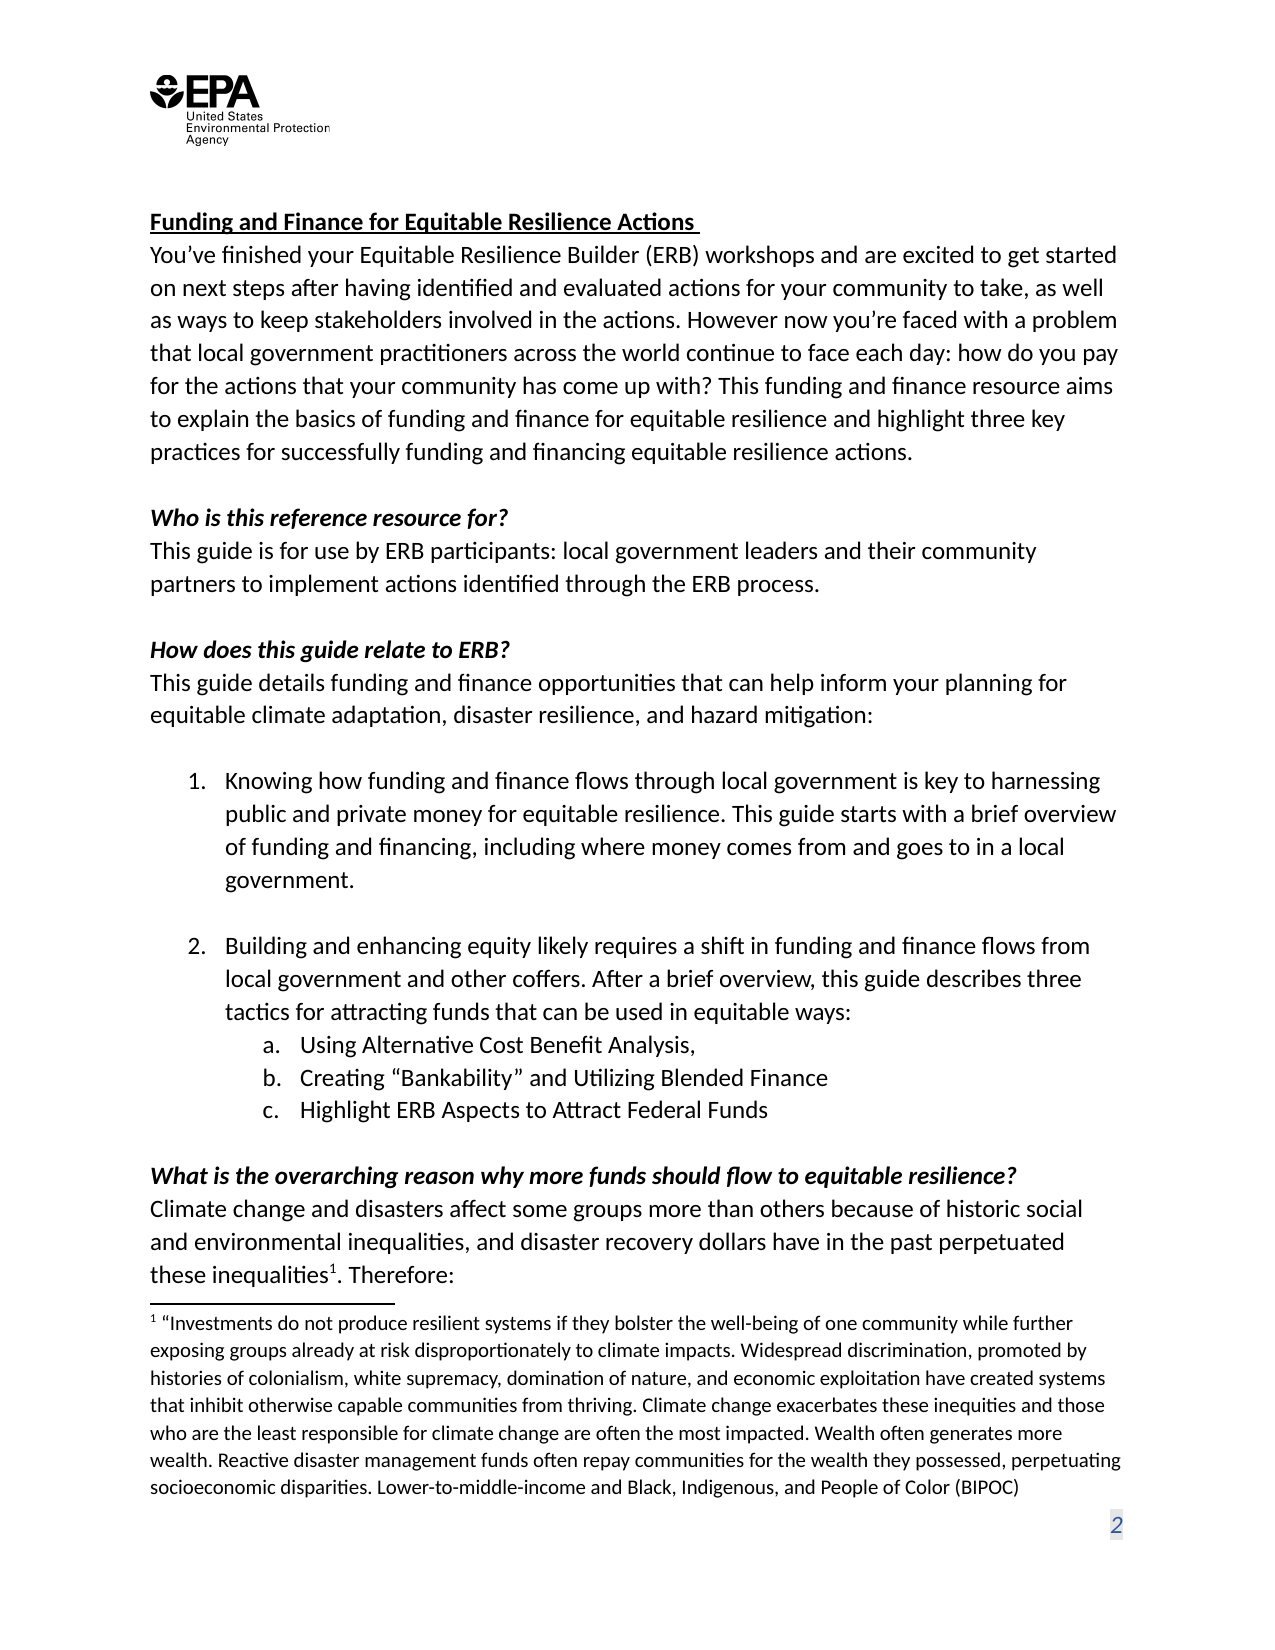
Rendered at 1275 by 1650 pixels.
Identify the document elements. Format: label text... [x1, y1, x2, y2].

list Using Alternative Cost Benefit Analysis, [262, 1029, 1125, 1059]
subtitle What is the overarching reason why more funds should flow to equitable resilience? [150, 1161, 1125, 1191]
list Highlight ERB Aspects to Attract Federal Funds [262, 1095, 1125, 1125]
subtitle Funding and Finance for Equitable Resilience Actions [150, 206, 1125, 236]
subtitle How does this guide relate to ERB? [150, 634, 1125, 664]
text This guide is for use by ERB participants: local government leaders and their community partners to implement actions identified through the ERB process. [150, 535, 1125, 598]
list Creating “Bankability” and Utilizing Blended Finance [262, 1062, 1125, 1092]
text Climate change and disasters affect some groups more than others because of historic social and environmental inequalities, and disaster recovery dollars have in the past perpetuated these inequalities. Therefore: [150, 1193, 1125, 1290]
list Knowing how funding and finance flows through local government is key to harnessing public and private money for equitable resilience. This guide starts with a brief overview of funding and financing, including where money comes from and goes to in a local government. [187, 766, 1125, 895]
text This guide details funding and finance opportunities that can help inform your planning for equitable climate adaptation, disaster resilience, and hazard mitigation: [150, 667, 1125, 730]
subtitle Who is this reference resource for? [150, 502, 1125, 533]
picture [150, 75, 330, 146]
list Building and enhancing equity likely requires a shift in funding and finance flows from local government and other coffers. After a brief overview, this guide describes three tactics for attracting funds that can be used in equitable ways: [187, 930, 1125, 1026]
text You’ve finished your Equitable Resilience Builder (ERB) workshops and are excited to get started on next steps after having identified and evaluated actions for your community to take, as well as ways to keep stakeholders involved in the actions. However now you’re faced with a problem that local government practitioners across the world continue to face each day: how do you pay for the actions that your community has come up with? This funding and finance resource aims to explain the basics of funding and finance for equitable resilience and highlight three key practices for successfully funding and financing equitable resilience actions. [150, 239, 1125, 467]
